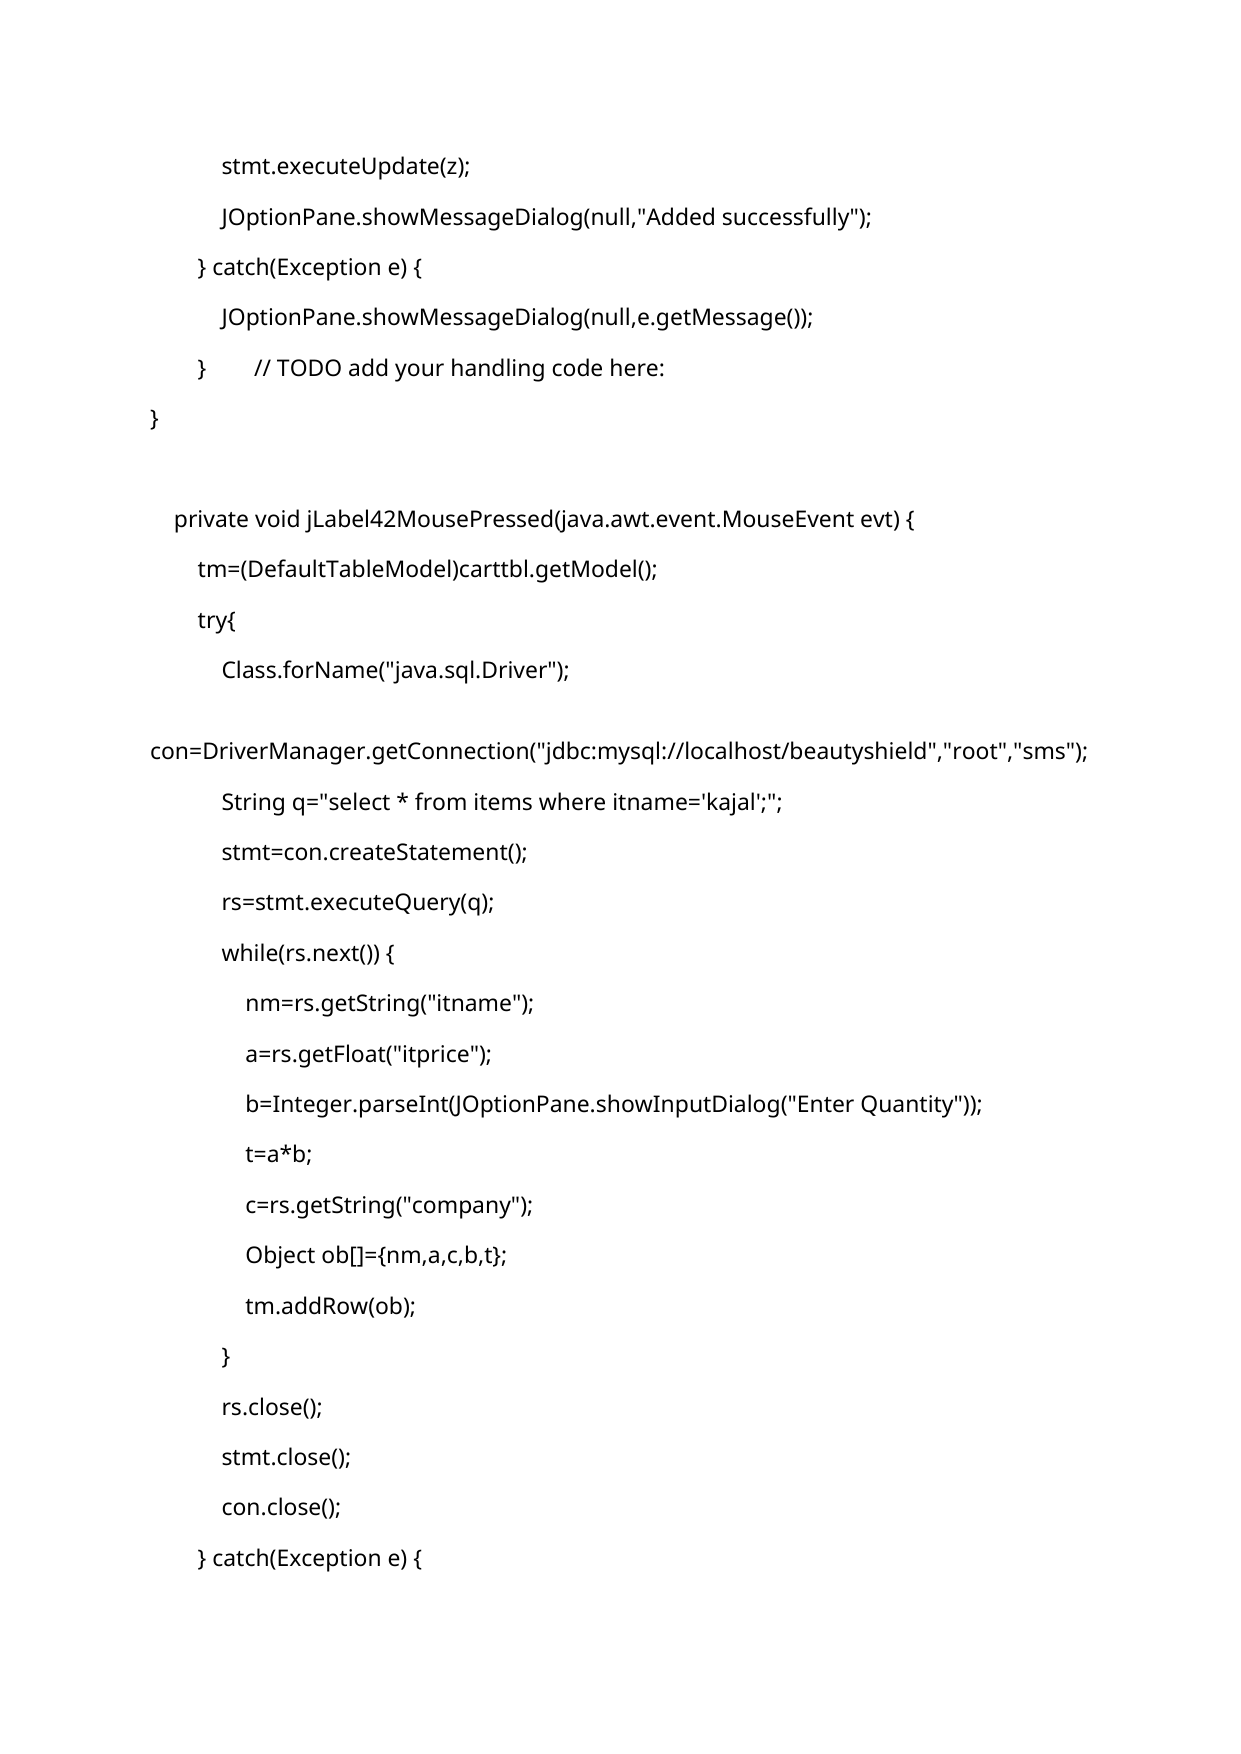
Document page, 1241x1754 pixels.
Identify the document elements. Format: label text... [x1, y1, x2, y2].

text while(rs.next()) { [150, 937, 1090, 968]
text JOptionPane.showMessageDialog(null,"Added successfully"); [150, 200, 1090, 232]
text private void jLabel42MousePressed(java.awt.event.MouseEvent evt) { [150, 503, 1090, 534]
text con=DriverManager.getConnection("jdbc:mysql://localhost/beautyshield","root","sms"); [150, 704, 1090, 766]
text try{ [150, 604, 1090, 635]
text nm=rs.getString("itname"); [150, 987, 1090, 1018]
text stmt.executeUpdate(z); [150, 150, 1090, 181]
text tm=(DefaultTableModel)carttbl.getModel(); [150, 553, 1090, 584]
text } [150, 402, 1090, 433]
text tm.addRow(ob); [150, 1290, 1090, 1321]
text } catch(Exception e) { [150, 251, 1090, 282]
text } [150, 1340, 1090, 1371]
text t=a*b; [150, 1138, 1090, 1170]
text } // TODO add your handling code here: [150, 352, 1090, 383]
text String q="select * from items where itname='kajal';"; [150, 786, 1090, 817]
text JOptionPane.showMessageDialog(null,e.getMessage()); [150, 301, 1090, 332]
text Object ob[]={nm,a,c,b,t}; [150, 1239, 1090, 1271]
text stmt=con.createStatement(); [150, 836, 1090, 867]
text rs.close(); [150, 1391, 1090, 1422]
text b=Integer.parseInt(JOptionPane.showInputDialog("Enter Quantity")); [150, 1088, 1090, 1119]
text } catch(Exception e) { [150, 1542, 1090, 1573]
text a=rs.getFloat("itprice"); [150, 1038, 1090, 1069]
text c=rs.getString("company"); [150, 1189, 1090, 1220]
text rs=stmt.executeQuery(q); [150, 886, 1090, 918]
text con.close(); [150, 1491, 1090, 1523]
text stmt.close(); [150, 1441, 1090, 1472]
text Class.forName("java.sql.Driver"); [150, 654, 1090, 685]
